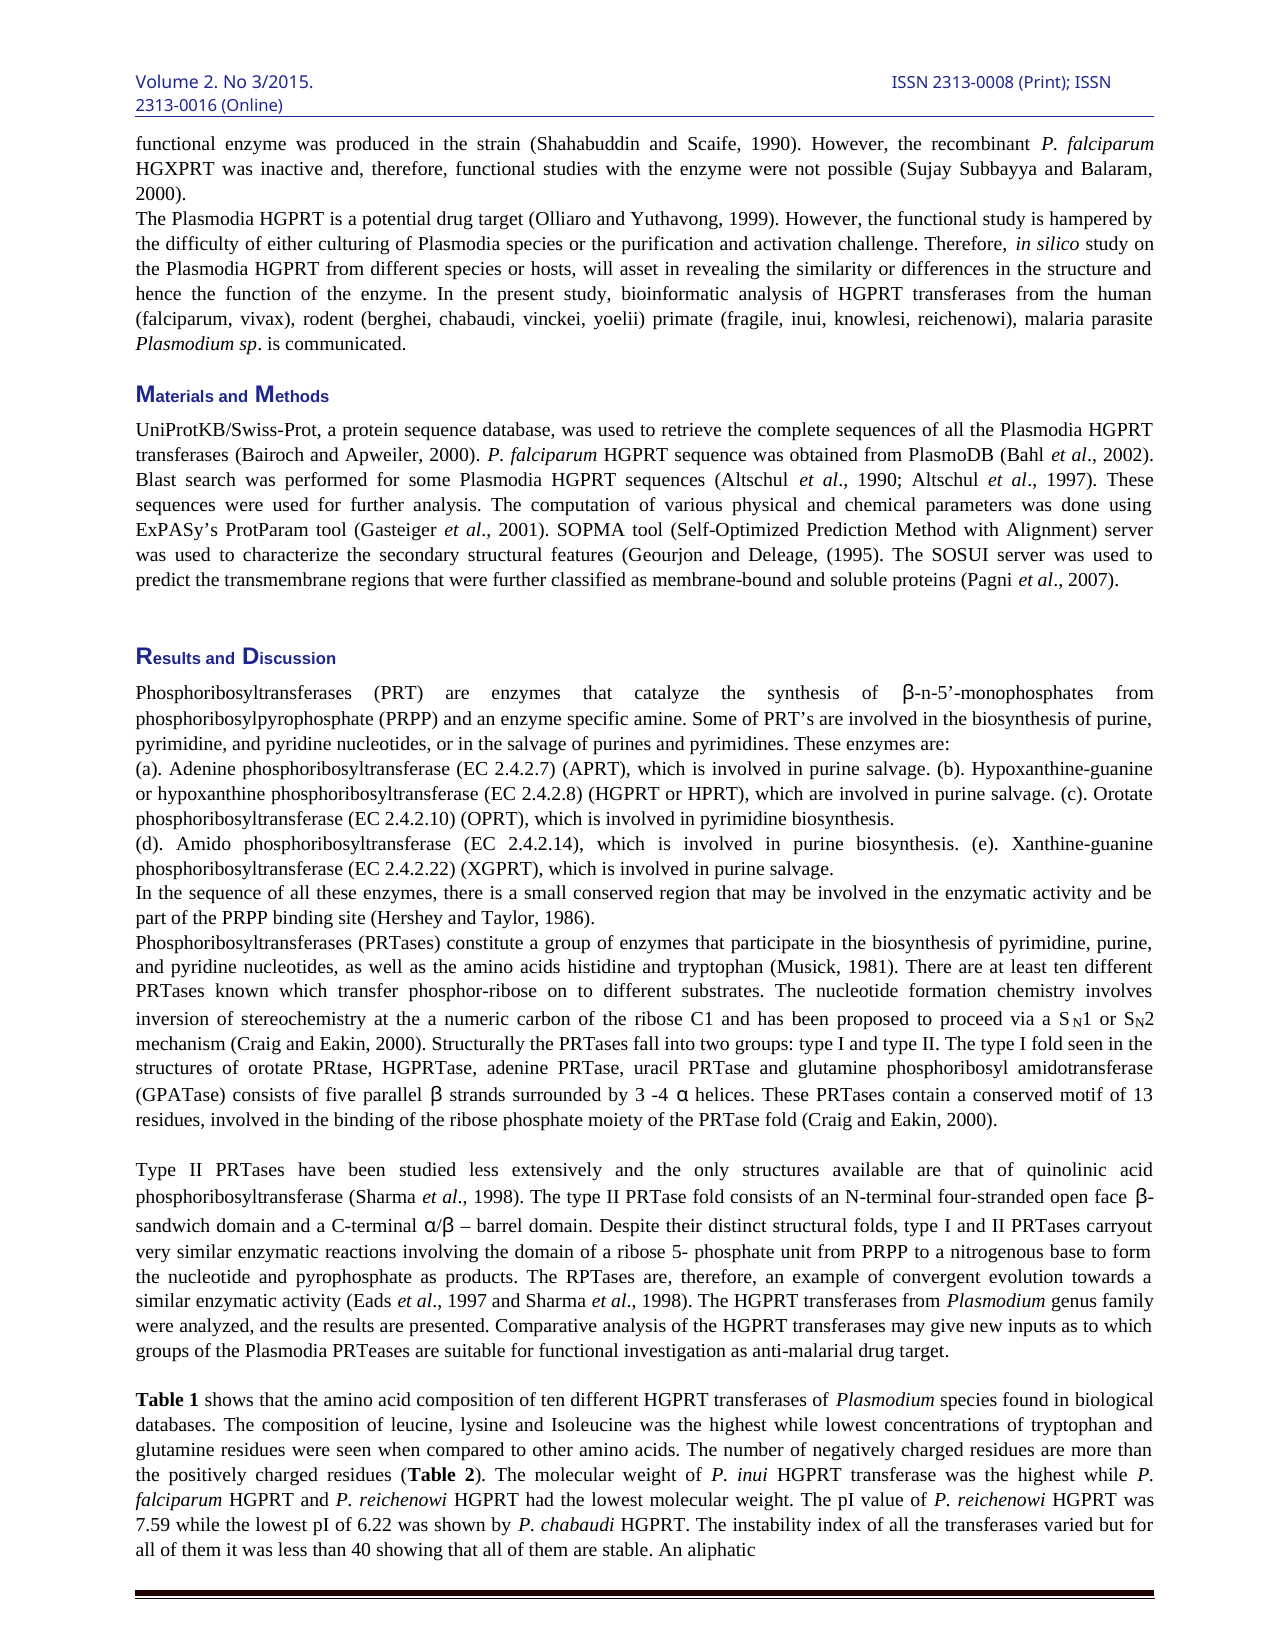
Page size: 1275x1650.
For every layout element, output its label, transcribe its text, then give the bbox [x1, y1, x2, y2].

text (a). Adenine phosphoribosyltransferase (EC 2.4.2.7) (APRT), which is involved in purine salvage. (b). Hypoxanthine-guanine or hypoxanthine phosphoribosyltransferase (EC 2.4.2.8) (HGPRT or HPRT), which are involved in purine salvage. (c). Orotate phosphoribosyltransferase (EC 2.4.2.10) (OPRT), which is involved in pyrimidine biosynthesis. [135, 757, 1154, 829]
text In the sequence of all these enzymes, there is a small conserved region that may be involved in the enzymatic activity and be part of the PRPP binding site (Hershey and Taylor, 1986). [135, 881, 1154, 929]
text Materials and Methods [135, 380, 1154, 408]
text Table 1 shows that the amino acid composition of ten different HGPRT transferases of Plasmodium species found in biological databases. The composition of leucine, lysine and Isoleucine was the highest while lowest concentrations of tryptophan and glutamine residues were seen when compared to other amino acids. The number of negatively charged residues are more than the positively charged residues (Table 2). The molecular weight of P. inui HGPRT transferase was the highest while P. falciparum HGPRT and P. reichenowi HGPRT had the lowest molecular weight. The pI value of P. reichenowi HGPRT was 7.59 while the lowest pI of 6.22 was shown by P. chabaudi HGPRT. The instability index of all the transferases varied but for all of them it was less than 40 showing that all of them are stable. An aliphatic [135, 1388, 1154, 1560]
text functional enzyme was produced in the strain (Shahabuddin and Scaife, 1990). However, the recombinant P. falciparum HGXPRT was inactive and, therefore, functional studies with the enzyme were not possible (Sujay Subbayya and Balaram, 2000). [135, 132, 1154, 204]
text Volume 2. No 3/2015. ISSN 2313-0008 (Print); ISSN 2313-0016 (Online) [135, 70, 1154, 117]
text The Plasmodia HGPRT is a potential drug target (Olliaro and Yuthavong, 1999). However, the functional study is hampered by the difficulty of either culturing of Plasmodia species or the purification and activation challenge. Therefore, in silico study on the Plasmodia HGPRT from different species or hosts, will asset in revealing the similarity or differences in the structure and hence the function of the enzyme. In the present study, bioinformatic analysis of HGPRT transferases from the human (falciparum, vivax), rodent (berghei, chabaudi, vinckei, yoelii) primate (fragile, inui, knowlesi, reichenowi), malaria parasite Plasmodium sp. is communicated. [135, 207, 1154, 354]
text (d). Amido phosphoribosyltransferase (EC 2.4.2.14), which is involved in purine biosynthesis. (e). Xanthine-guanine phosphoribosyltransferase (EC 2.4.2.22) (XGPRT), which is involved in purine salvage. [135, 832, 1154, 879]
text Phosphoribosyltransferases (PRT) are enzymes that catalyze the synthesis of β-n-5’-monophosphates from phosphoribosylpyrophosphate (PRPP) and an enzyme specific amine. Some of PRT’s are involved in the biosynthesis of purine, pyrimidine, and pyridine nucleotides, or in the salvage of purines and pyrimidines. These enzymes are: [135, 678, 1154, 755]
text Results and Discussion [135, 642, 1154, 669]
text Type II PRTases have been studied less extensively and the only structures available are that of quinolinic acid phosphoribosyltransferase (Sharma et al., 1998). The type II PRTase fold consists of an N-terminal four-stranded open face β-sandwich domain and a C-terminal α/β – barrel domain. Despite their distinct structural folds, type I and II PRTases carryout very similar enzymatic reactions involving the domain of a ribose 5- phosphate unit from PRPP to a nitrogenous base to form the nucleotide and pyrophosphate as products. The RPTases are, therefore, an example of convergent evolution towards a similar enzymatic activity (Eads et al., 1997 and Sharma et al., 1998). The HGPRT transferases from Plasmodium genus family were analyzed, and the results are presented. Comparative analysis of the HGPRT transferases may give new inputs as to which groups of the Plasmodia PRTeases are suitable for functional investigation as anti-malarial drug target. [135, 1157, 1154, 1361]
text Phosphoribosyltransferases (PRTases) constitute a group of enzymes that participate in the biosynthesis of pyrimidine, purine, and pyridine nucleotides, as well as the amino acids histidine and tryptophan (Musick, 1981). There are at least ten different PRTases known which transfer phosphor-ribose on to different substrates. The nucleotide formation chemistry involves inversion of stereochemistry at the a numeric carbon of the ribose C1 and has been proposed to proceed via a SN1 or SN2 mechanism (Craig and Eakin, 2000). Structurally the PRTases fall into two groups: type I and type II. The type I fold seen in the structures of orotate PRtase, HGPRTase, adenine PRTase, uracil PRTase and glutamine phosphoribosyl amidotransferase (GPATase) consists of five parallel β strands surrounded by 3 -4 α helices. These PRTases contain a conserved motif of 13 residues, involved in the binding of the ribose phosphate moiety of the PRTase fold (Craig and Eakin, 2000). [135, 931, 1154, 1131]
text UniProtKB/Swiss-Prot, a protein sequence database, was used to retrieve the complete sequences of all the Plasmodia HGPRT transferases (Bairoch and Apweiler, 2000). P. falciparum HGPRT sequence was obtained from PlasmoDB (Bahl et al., 2002). Blast search was performed for some Plasmodia HGPRT sequences (Altschul et al., 1990; Altschul et al., 1997). These sequences were used for further analysis. The computation of various physical and chemical parameters was done using ExPASy’s ProtParam tool (Gasteiger et al., 2001). SOPMA tool (Self-Optimized Prediction Method with Alignment) server was used to characterize the secondary structural features (Geourjon and Deleage, (1995). The SOSUI server was used to predict the transmembrane regions that were further classified as membrane-bound and soluble proteins (Pagni et al., 2007). [135, 418, 1154, 591]
